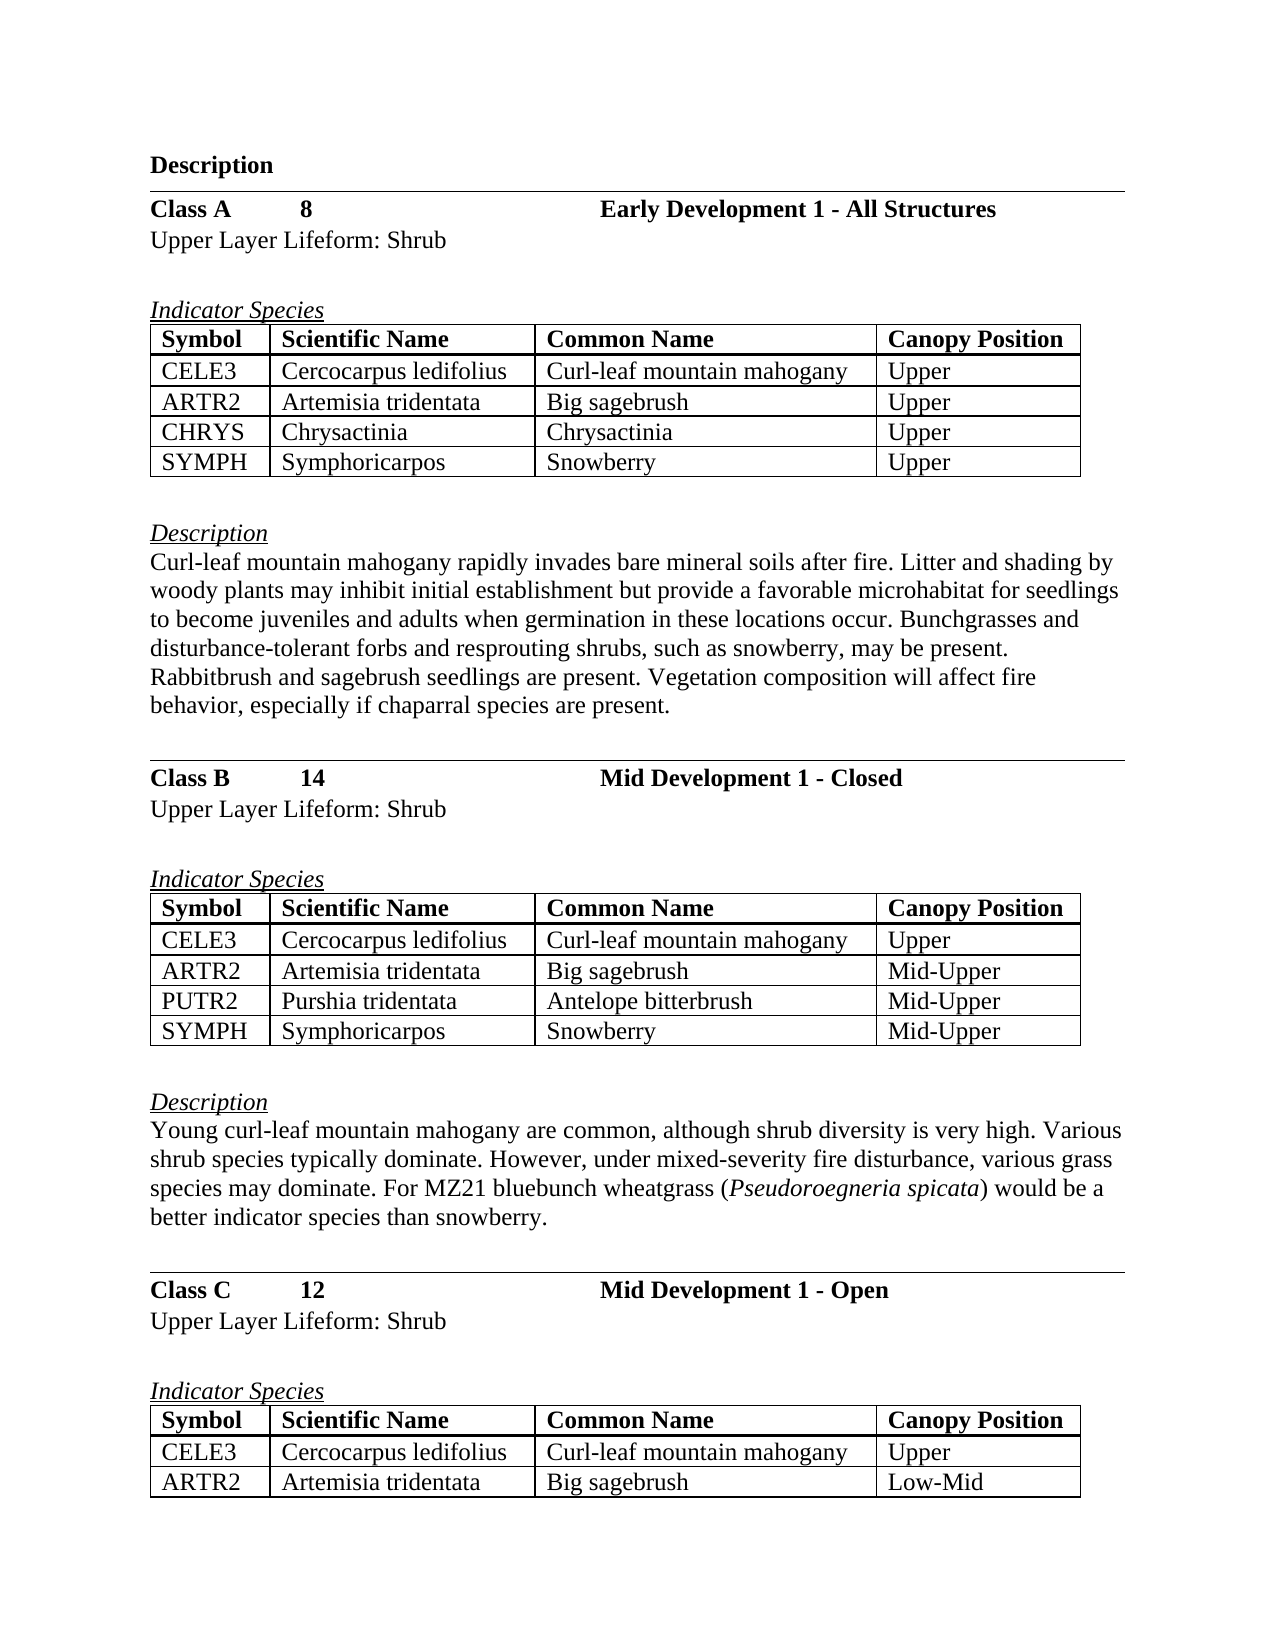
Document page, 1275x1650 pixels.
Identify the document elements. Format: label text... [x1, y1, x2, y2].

table_cell CELE3 [151, 1437, 269, 1466]
table_cell Big sagebrush [536, 1467, 876, 1496]
text Indicator Species [150, 1376, 1125, 1404]
table_cell Upper [877, 387, 1080, 415]
table_cell Artemisia tridentata [271, 387, 534, 415]
table_header Common Name [536, 894, 876, 922]
table_cell Upper [877, 356, 1080, 385]
table_cell Purshia tridentata [271, 986, 534, 1015]
table_cell Curl-leaf mountain mahogany [536, 1437, 876, 1466]
table_header Canopy Position [877, 1406, 1080, 1434]
table_cell Mid-Upper [877, 956, 1080, 984]
table_cell Cercocarpus ledifolius [271, 356, 534, 385]
text Indicator Species [150, 295, 1125, 324]
text Class B 14 Mid Development 1 - Closed [150, 761, 1125, 792]
table_cell ARTR2 [151, 956, 269, 984]
table_cell Snowberry [536, 1016, 876, 1045]
table_header Symbol [151, 325, 269, 353]
table_header Scientific Name [271, 894, 534, 922]
table_cell Upper [877, 925, 1080, 954]
text Young curl-leaf mountain mahogany are common, although shrub diversity is very high. Various shrub species typically dominate. However, under mixed-severity fire disturbance, various grass species may dominate. For MZ21 bluebunch wheatgrass (Pseudoroegneria spicata) would be a better indicator species than snowberry. [150, 1116, 1125, 1231]
table_cell ARTR2 [151, 1467, 269, 1496]
table_header Symbol [151, 1406, 269, 1434]
table_cell Antelope bitterbrush [536, 986, 876, 1015]
table_cell Symphoricarpos [271, 447, 534, 476]
table_cell CHRYS [151, 417, 269, 446]
text Upper Layer Lifeform: Shrub [150, 1306, 1125, 1334]
table_cell Upper [877, 447, 1080, 476]
table_cell Low-Mid [877, 1467, 1080, 1496]
text Class C 12 Mid Development 1 - Open [150, 1273, 1125, 1304]
table_header Scientific Name [271, 1406, 534, 1434]
text Description [150, 150, 1125, 179]
table_header Canopy Position [877, 894, 1080, 922]
table_cell Upper [877, 417, 1080, 446]
table_cell Chrysactinia [271, 417, 534, 446]
table_cell ARTR2 [151, 387, 269, 415]
table_cell Cercocarpus ledifolius [271, 1437, 534, 1466]
table_cell PUTR2 [151, 986, 269, 1015]
table_cell Upper [877, 1437, 1080, 1466]
table_header Symbol [151, 894, 269, 922]
table_cell CELE3 [151, 356, 269, 385]
table_header Canopy Position [877, 325, 1080, 353]
table_cell Curl-leaf mountain mahogany [536, 356, 876, 385]
text Indicator Species [150, 864, 1125, 893]
table_cell Cercocarpus ledifolius [271, 925, 534, 954]
table_cell SYMPH [151, 1016, 269, 1045]
text Class A 8 Early Development 1 - All Structures [150, 192, 1125, 223]
table_cell Chrysactinia [536, 417, 876, 446]
text Description [150, 1087, 1125, 1116]
table_header Common Name [536, 1406, 876, 1434]
text Description [150, 518, 1125, 547]
table_cell Big sagebrush [536, 956, 876, 984]
table_cell Symphoricarpos [271, 1016, 534, 1045]
table_cell Artemisia tridentata [271, 956, 534, 984]
table_cell Curl-leaf mountain mahogany [536, 925, 876, 954]
table_cell SYMPH [151, 447, 269, 476]
table_cell Mid-Upper [877, 986, 1080, 1015]
table_cell Artemisia tridentata [271, 1467, 534, 1496]
table_cell Mid-Upper [877, 1016, 1080, 1045]
table_cell CELE3 [151, 925, 269, 954]
table_header Common Name [536, 325, 876, 353]
table_cell Big sagebrush [536, 387, 876, 415]
text Curl-leaf mountain mahogany rapidly invades bare mineral soils after fire. Litter and shading by woody plants may inhibit initial establishment but provide a favorable microhabitat for seedlings to become juveniles and adults when germination in these locations occur. Bunchgrasses and disturbance-tolerant forbs and resprouting shrubs, such as snowberry, may be present. Rabbitbrush and sagebrush seedlings are present. Vegetation composition will affect fire behavior, especially if chaparral species are present. [150, 547, 1125, 719]
table_header Scientific Name [271, 325, 534, 353]
text Upper Layer Lifeform: Shrub [150, 225, 1125, 254]
table_cell Snowberry [536, 447, 876, 476]
text Upper Layer Lifeform: Shrub [150, 794, 1125, 823]
